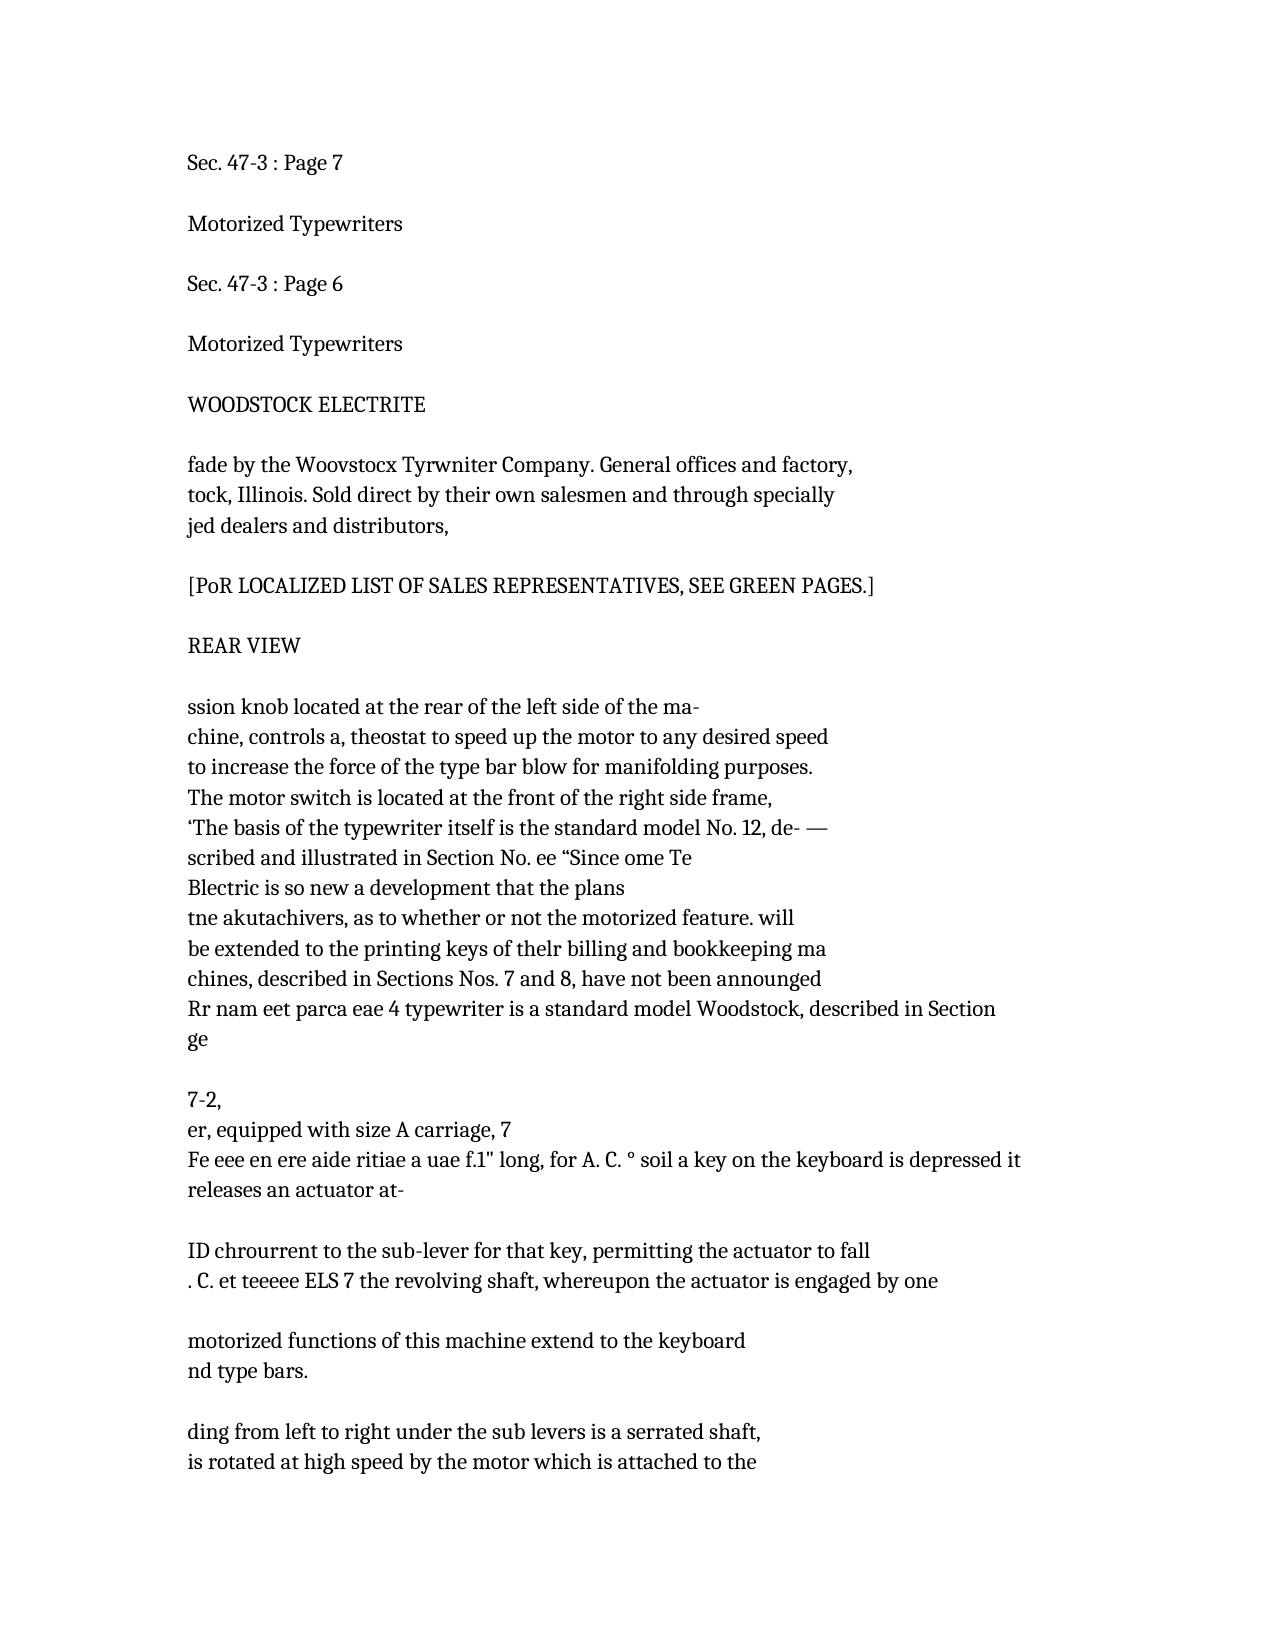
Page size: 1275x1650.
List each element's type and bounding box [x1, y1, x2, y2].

text [187, 150, 1087, 1475]
